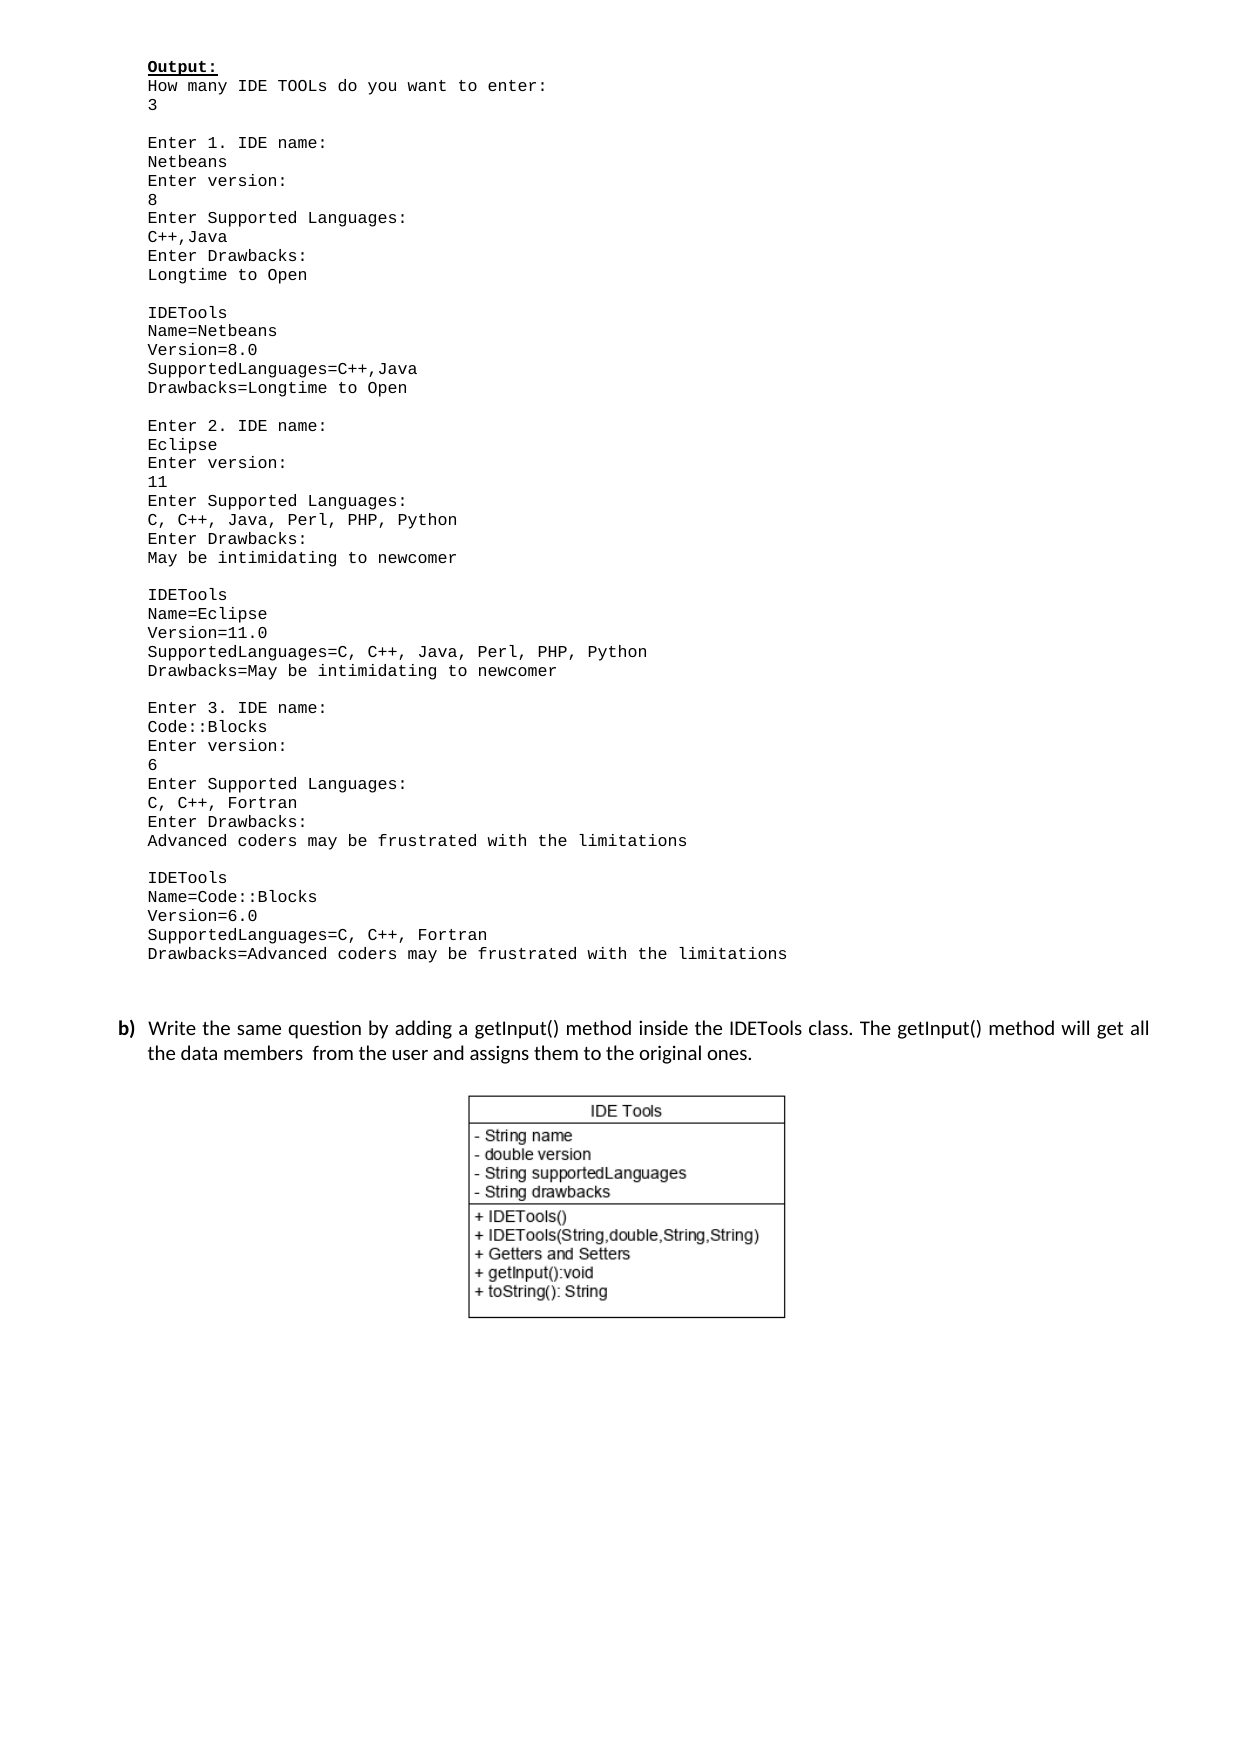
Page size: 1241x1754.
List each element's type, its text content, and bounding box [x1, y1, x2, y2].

text Enter 1. IDE name: [147, 134, 1153, 153]
text C++,Java [147, 229, 1153, 248]
text Enter Drawbacks: [147, 248, 1153, 266]
text Drawbacks=Longtime to Open [147, 379, 1153, 398]
text How many IDE TOOLs do you want to enter: [147, 78, 1153, 97]
text Enter version: [147, 172, 1153, 191]
text Longtime to Open [147, 266, 1153, 285]
text b) Write the same question by adding a getInput() method inside the IDETools class. The getInput() method will get all the data members from the user and assigns them to the original ones. [118, 1015, 1152, 1066]
text May be intimidating to newcomer [147, 549, 1153, 568]
text Netbeans [147, 153, 1153, 172]
text Name=Eclipse [147, 606, 1153, 625]
text IDETools [147, 304, 1153, 323]
text Enter Drawbacks: [147, 813, 1153, 832]
text Enter version: [147, 738, 1153, 757]
text SupportedLanguages=C, C++, Java, Perl, PHP, Python [147, 643, 1153, 662]
text 8 [147, 191, 1153, 210]
text Enter Supported Languages: [147, 776, 1153, 794]
text Version=11.0 [147, 625, 1153, 643]
text Drawbacks=Advanced coders may be frustrated with the limitations [147, 945, 1153, 964]
text Enter 2. IDE name: [147, 417, 1153, 436]
text Enter Supported Languages: [147, 493, 1153, 512]
text SupportedLanguages=C, C++, Fortran [147, 926, 1153, 945]
text 6 [147, 757, 1153, 776]
text Code::Blocks [147, 719, 1153, 738]
text Output: [147, 59, 1153, 78]
picture [465, 1091, 789, 1324]
text Eclipse [147, 436, 1153, 455]
text Advanced coders may be frustrated with the limitations [147, 832, 1153, 851]
text SupportedLanguages=C++,Java [147, 361, 1153, 379]
text Enter Drawbacks: [147, 530, 1153, 549]
text 3 [147, 97, 1153, 116]
text Name=Netbeans [147, 323, 1153, 342]
text IDETools [147, 587, 1153, 606]
text Name=Code::Blocks [147, 889, 1153, 907]
text IDETools [147, 870, 1153, 889]
text Enter version: [147, 455, 1153, 474]
text C, C++, Java, Perl, PHP, Python [147, 512, 1153, 530]
text Version=6.0 [147, 907, 1153, 926]
text 11 [147, 474, 1153, 493]
text Version=8.0 [147, 342, 1153, 361]
text C, C++, Fortran [147, 794, 1153, 813]
text Enter Supported Languages: [147, 210, 1153, 229]
text Drawbacks=May be intimidating to newcomer [147, 662, 1153, 681]
text Enter 3. IDE name: [147, 700, 1153, 719]
